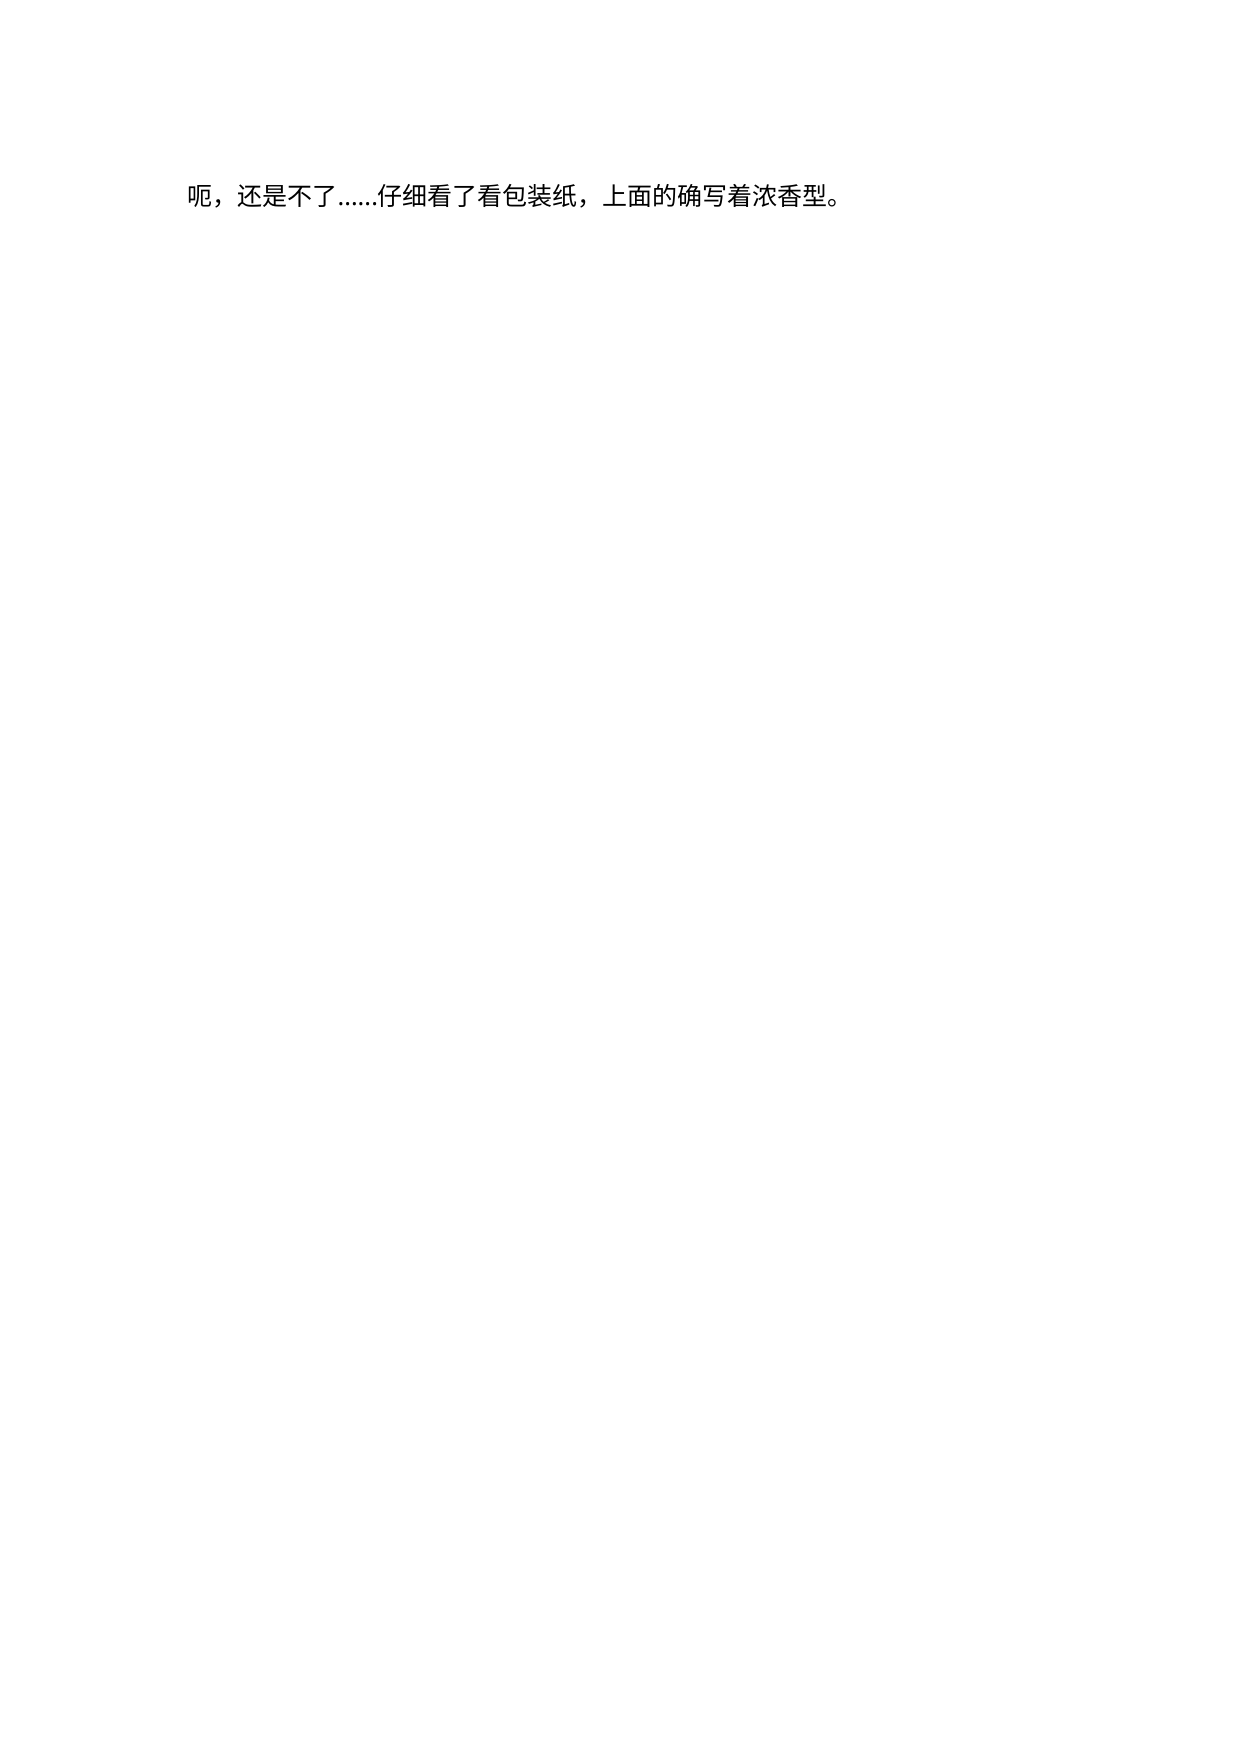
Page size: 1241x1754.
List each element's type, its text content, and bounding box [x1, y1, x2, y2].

text 呃，还是不了......仔细看了看包装纸，上面的确写着浓香型。 [187, 162, 1053, 227]
